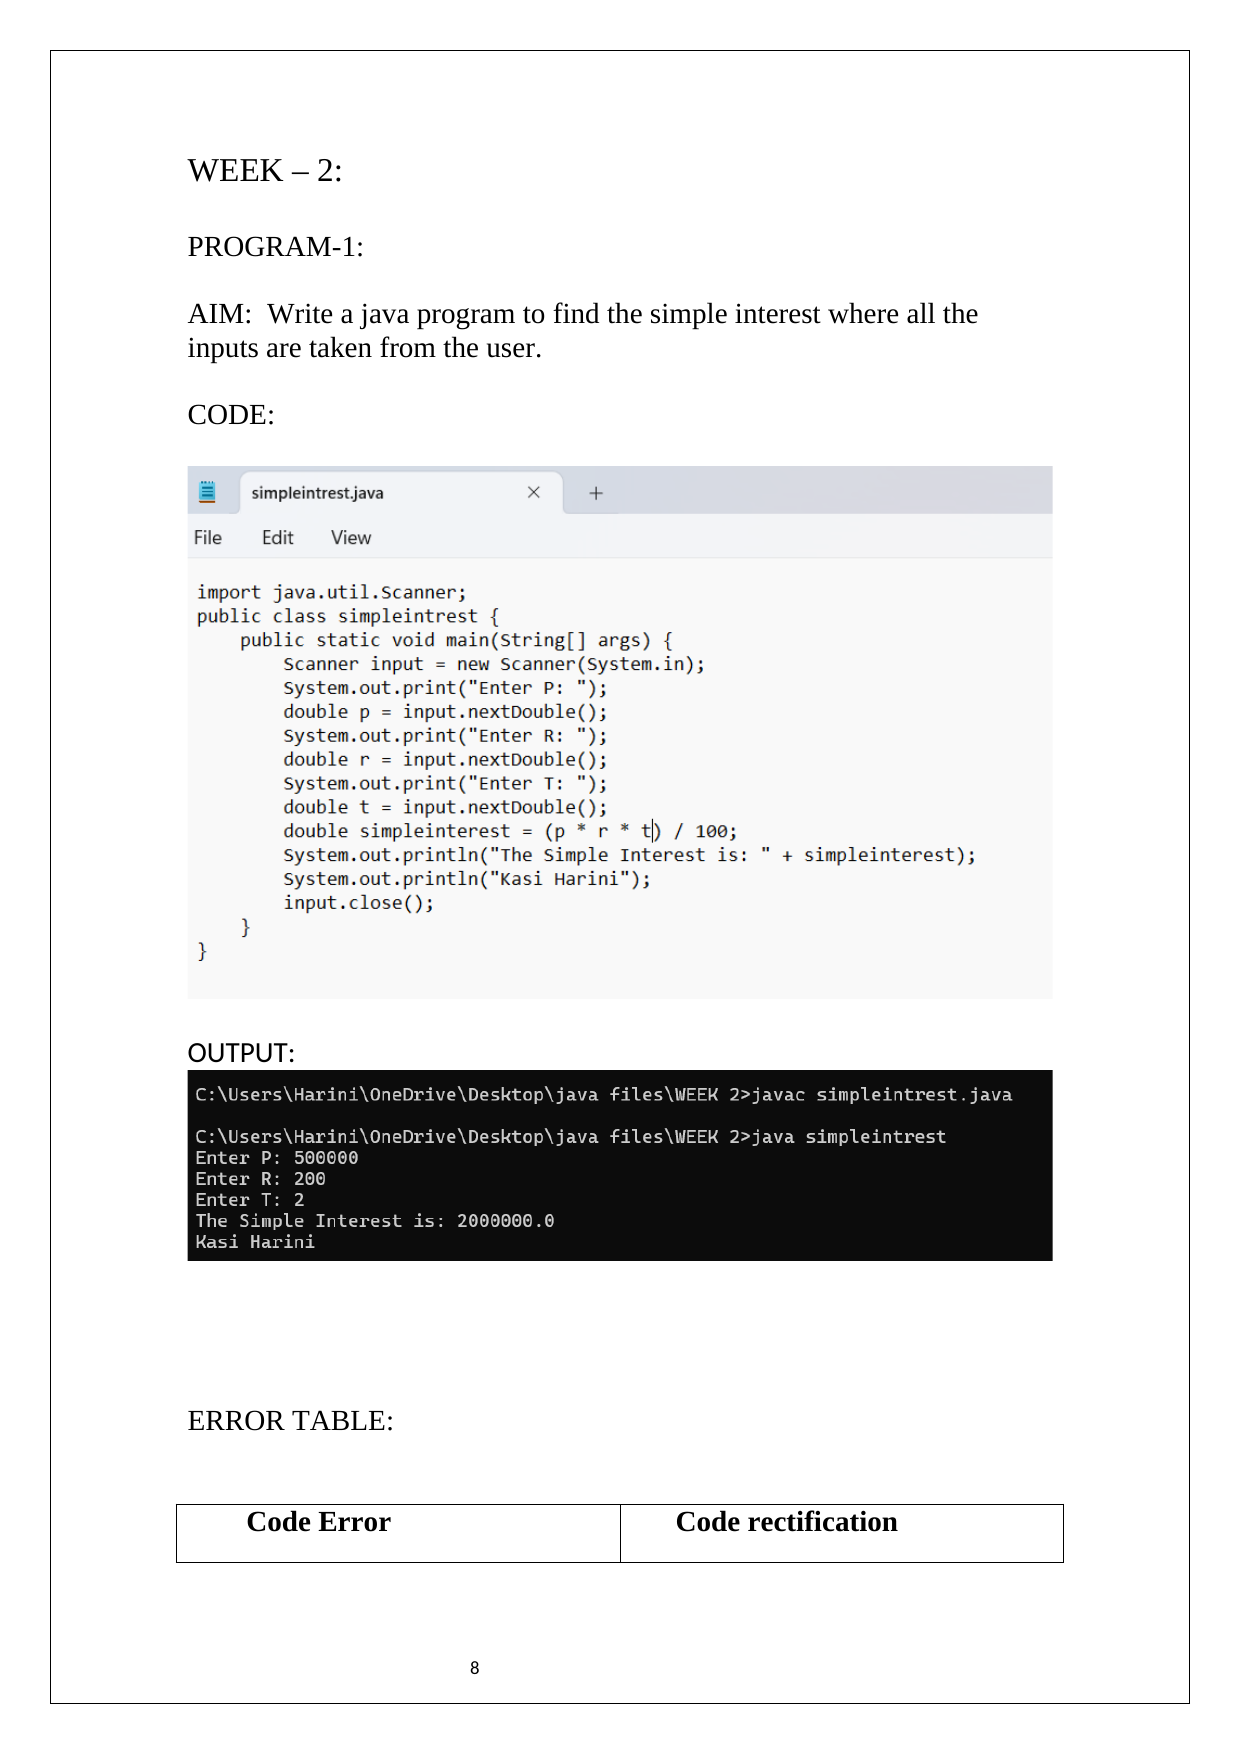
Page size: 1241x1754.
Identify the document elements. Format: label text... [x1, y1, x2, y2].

table_header Code rectification [621, 1505, 1063, 1562]
picture [187, 466, 1053, 999]
text WEEK – 2: [187, 150, 1053, 188]
text AIM: Write a java program to find the simple interest where all the inputs are taken from the user. [187, 296, 1053, 363]
text ERROR TABLE: [187, 1403, 1053, 1436]
text OUTPUT: [187, 1034, 1053, 1070]
text PROGRAM-1: [187, 229, 1053, 263]
picture [187, 1070, 1053, 1261]
text CODE: [187, 397, 1053, 430]
table_header Code Error [177, 1505, 620, 1562]
